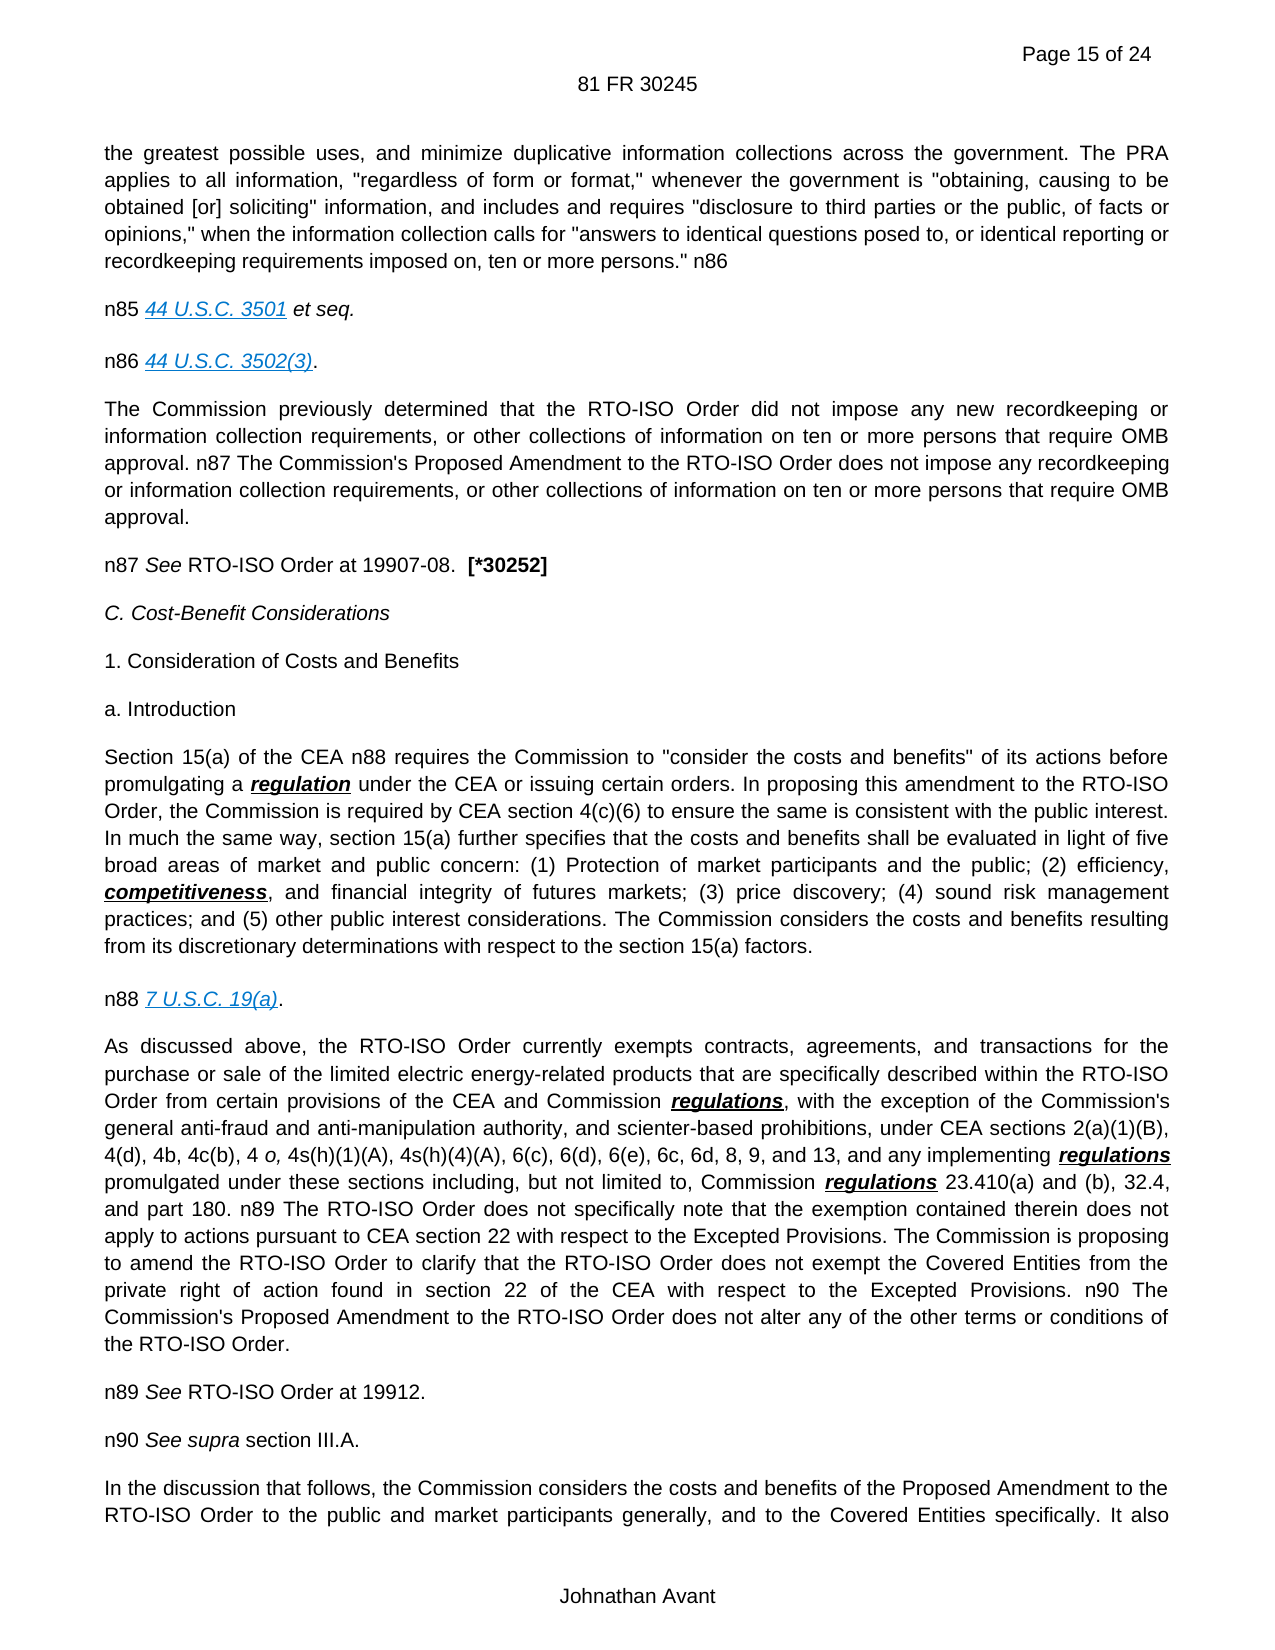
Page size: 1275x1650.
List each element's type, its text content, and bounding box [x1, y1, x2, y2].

text 1. Consideration of Costs and Benefits [104, 646, 1171, 673]
text n86 44 U.S.C. 3502(3). [104, 346, 1171, 373]
text C. Cost-Benefit Considerations [104, 598, 1171, 625]
text The Commission previously determined that the RTO-ISO Order did not impose any new recordkeeping or information collection requirements, or other collections of information on ten or more persons that require OMB approval. n87 The Commission's Proposed Amendment to the RTO-ISO Order does not impose any recordkeeping or information collection requirements, or other collections of information on ten or more persons that require OMB approval. [104, 394, 1171, 529]
text n90 See supra section III.A. [104, 1425, 1171, 1452]
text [104, 1473, 1171, 1527]
text a. Introduction [104, 694, 1171, 721]
text n89 See RTO-ISO Order at 19912. [104, 1377, 1171, 1404]
text Section 15(a) of the CEA n88 requires the Commission to "consider the costs and benefits" of its actions before promulgating a regulation under the CEA or issuing certain orders. In proposing this amendment to the RTO-ISO Order, the Commission is required by CEA section 4(c)(6) to ensure the same is consistent with the public interest. In much the same way, section 15(a) further specifies that the costs and benefits shall be evaluated in light of five broad areas of market and public concern: (1) Protection of market participants and the public; (2) efficiency, competitiveness, and financial integrity of futures markets; (3) price discovery; (4) sound risk management practices; and (5) other public interest considerations. The Commission considers the costs and benefits resulting from its discretionary determinations with respect to the section 15(a) factors. [104, 742, 1171, 958]
text n85 44 U.S.C. 3501 et seq. [104, 294, 1171, 321]
text As discussed above, the RTO-ISO Order currently exempts contracts, agreements, and transactions for the purchase or sale of the limited electric energy-related products that are specifically described within the RTO-ISO Order from certain provisions of the CEA and Commission regulations, with the exception of the Commission's general anti-fraud and anti-manipulation authority, and scienter-based prohibitions, under CEA sections 2(a)(1)(B), 4(d), 4b, 4c(b), 4 o, 4s(h)(1)(A), 4s(h)(4)(A), 6(c), 6(d), 6(e), 6c, 6d, 8, 9, and 13, and any implementing regulations promulgated under these sections including, but not limited to, Commission regulations 23.410(a) and (b), 32.4, and part 180. n89 The RTO-ISO Order does not specifically note that the exemption contained therein does not apply to actions pursuant to CEA section 22 with respect to the Excepted Provisions. The Commission is proposing to amend the RTO-ISO Order to clarify that the RTO-ISO Order does not exempt the Covered Entities from the private right of action found in section 22 of the CEA with respect to the Excepted Provisions. n90 The Commission's Proposed Amendment to the RTO-ISO Order does not alter any of the other terms or conditions of the RTO-ISO Order. [104, 1031, 1171, 1356]
text n87 See RTO-ISO Order at 19907-08. [*30252] [104, 550, 1171, 577]
text n88 7 U.S.C. 19(a). [104, 983, 1171, 1010]
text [104, 137, 1171, 273]
